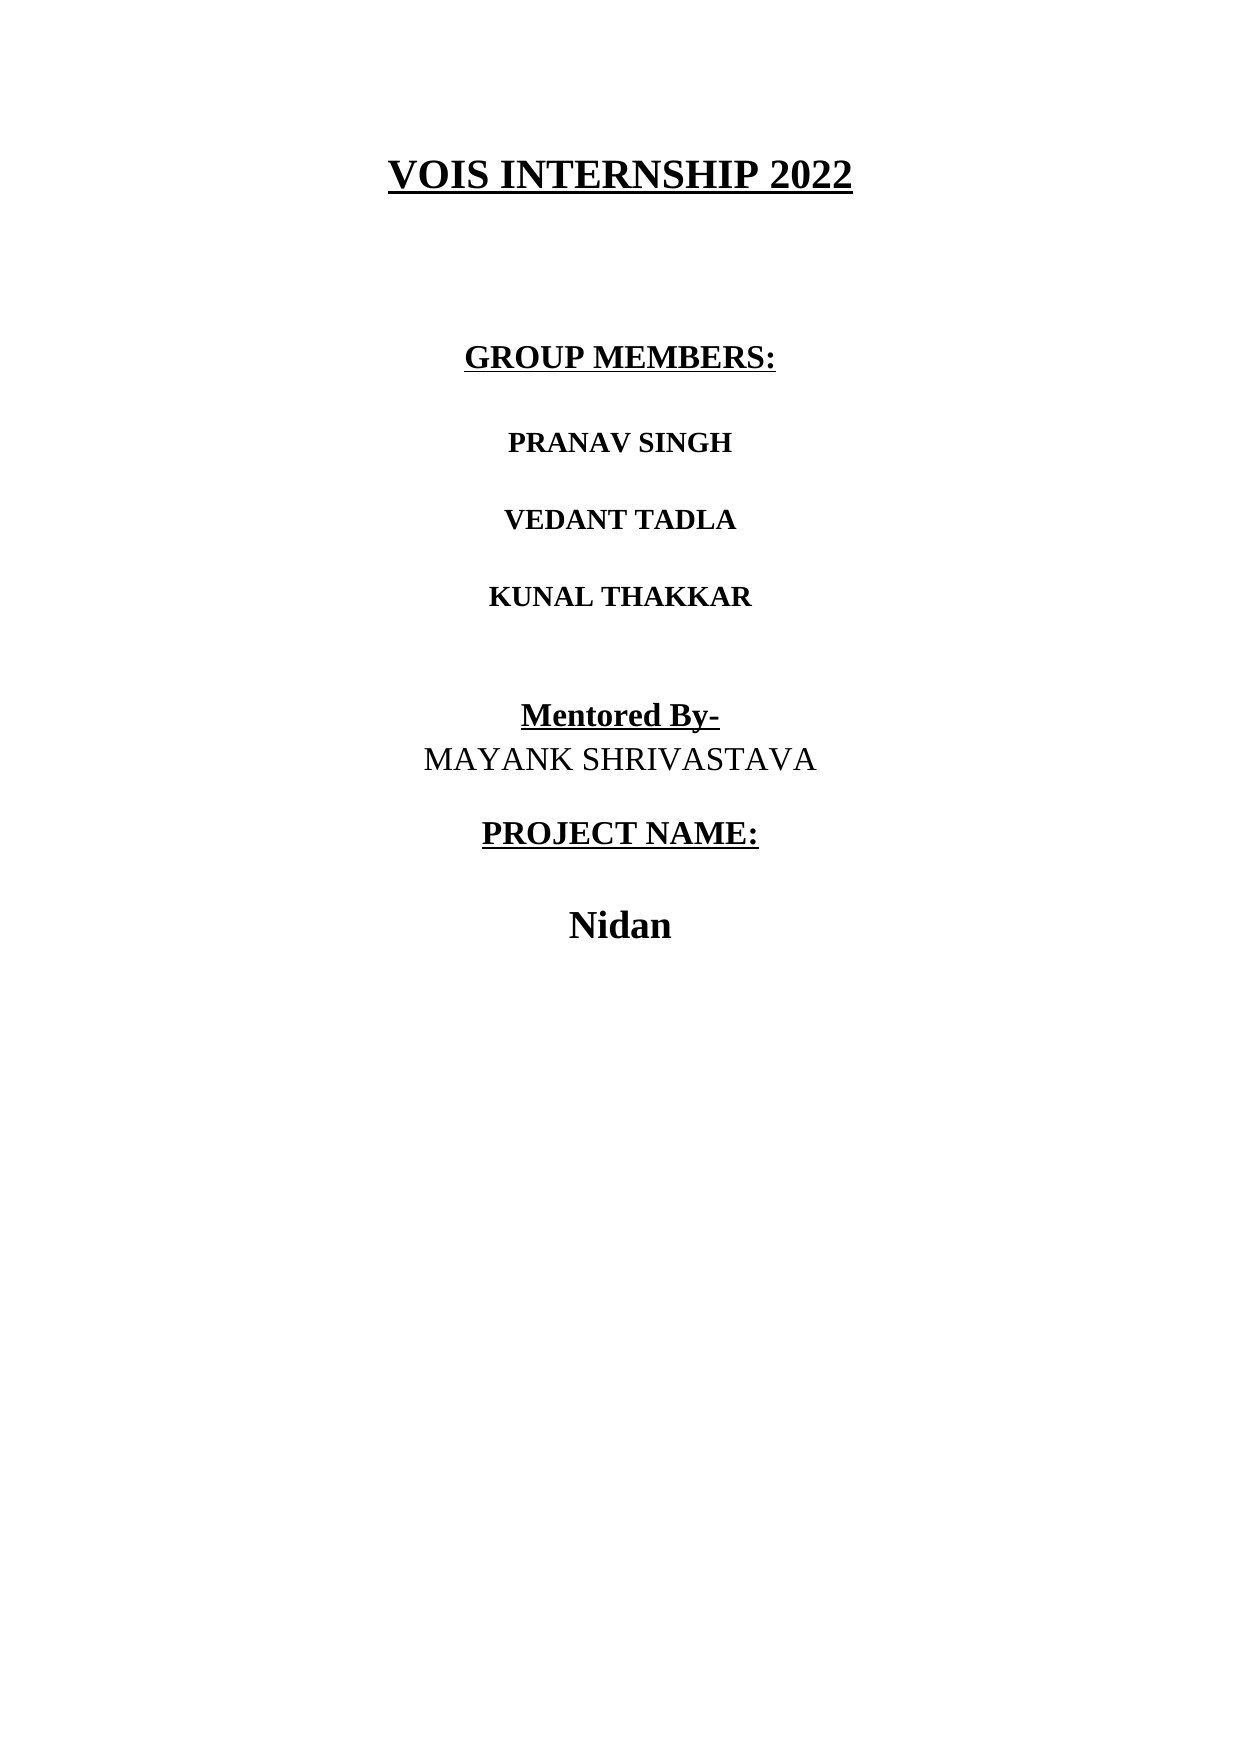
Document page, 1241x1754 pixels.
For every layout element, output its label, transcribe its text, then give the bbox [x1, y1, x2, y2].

text PRANAV SINGH [150, 425, 1090, 459]
text Mentored By- [150, 695, 1090, 733]
text PROJECT NAME: [150, 813, 1090, 852]
text MAYANK SHRIVASTAVA [150, 739, 1090, 778]
text Nidan [150, 902, 1090, 947]
text VOIS INTERNSHIP 2022 [150, 150, 1090, 198]
text VEDANT TADLA [150, 502, 1090, 536]
text KUNAL THAKKAR [150, 579, 1090, 613]
text GROUP MEMBERS: [150, 337, 1090, 376]
